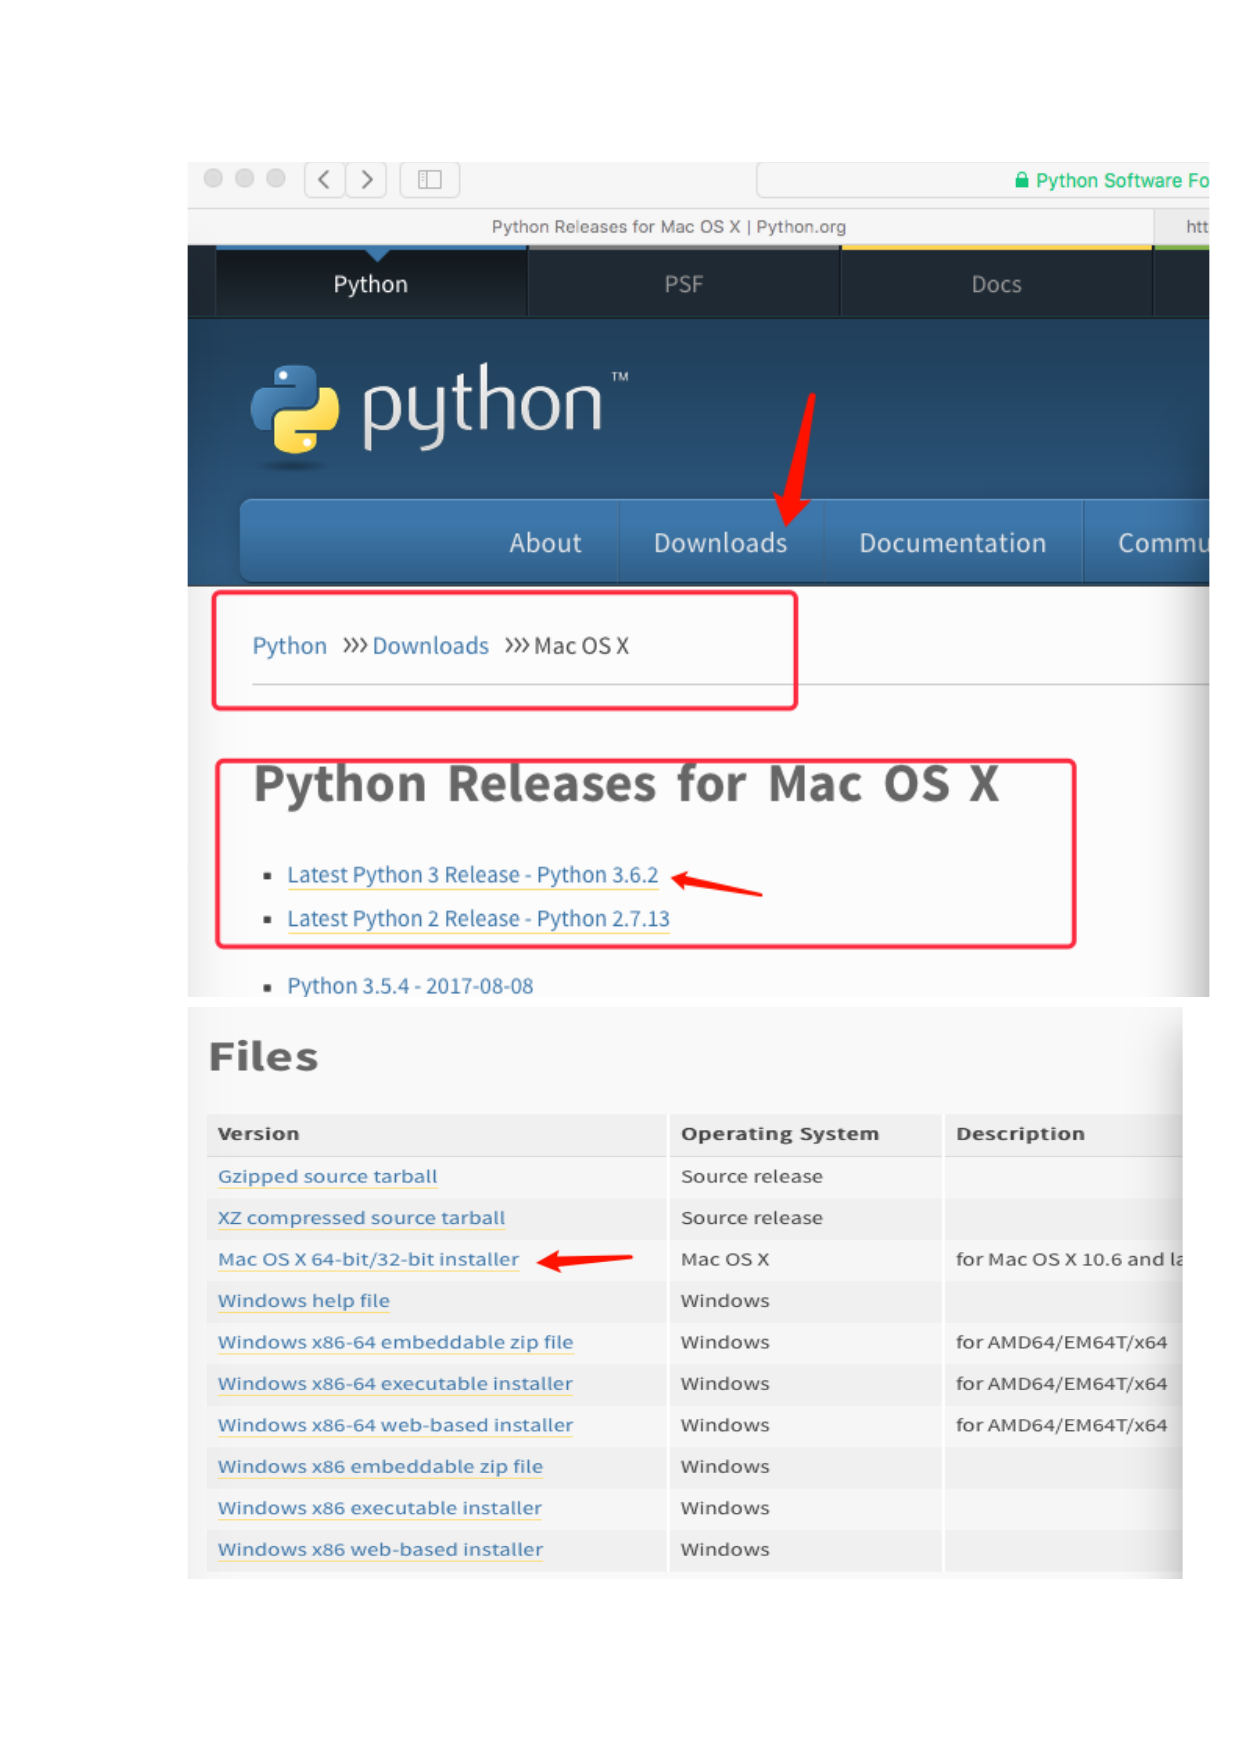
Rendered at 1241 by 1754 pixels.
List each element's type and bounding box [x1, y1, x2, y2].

picture [187, 1007, 1183, 1579]
picture [187, 162, 1210, 997]
